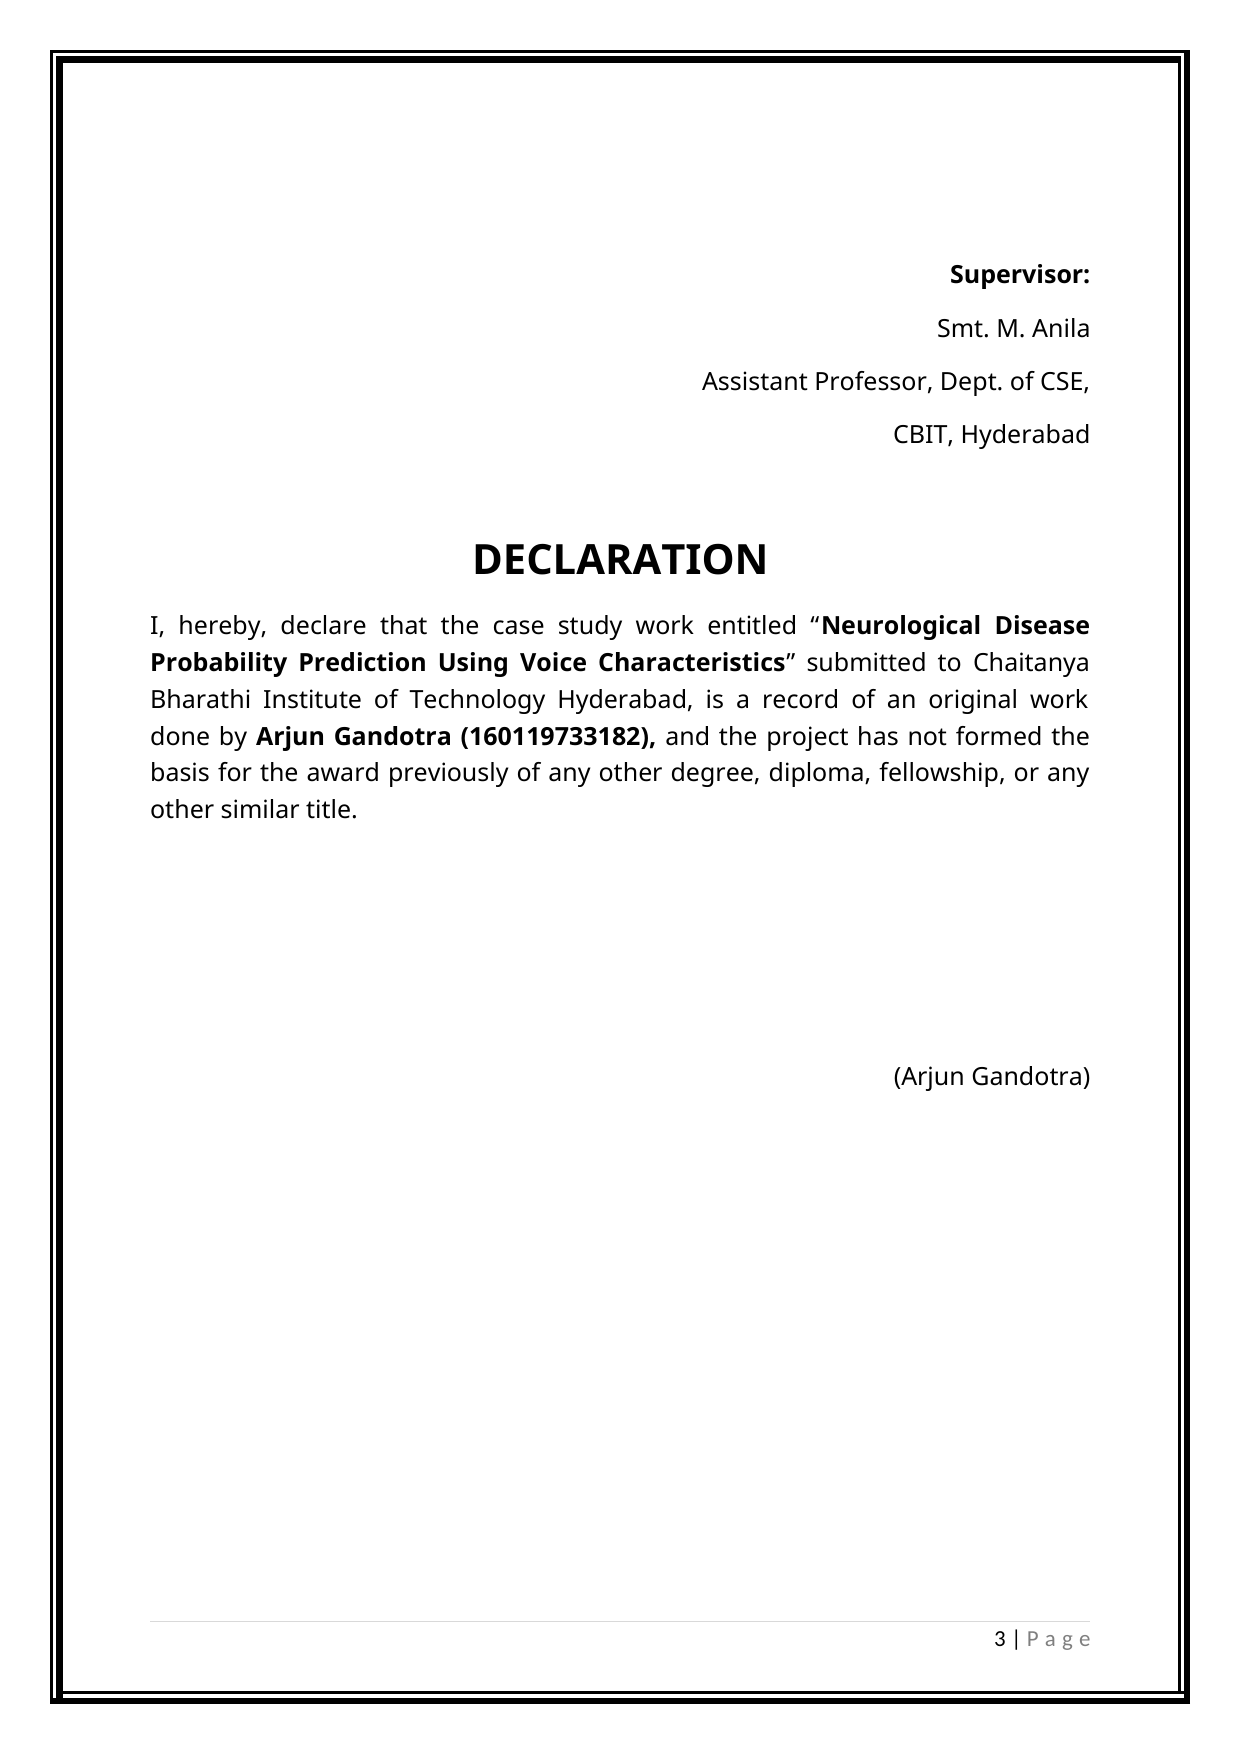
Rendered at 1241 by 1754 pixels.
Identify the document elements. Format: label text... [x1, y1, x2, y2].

text DECLARATION [150, 530, 1090, 587]
text Supervisor: [150, 257, 1090, 291]
text I, hereby, declare that the case study work entitled “Neurological Disease Probability Prediction Using Voice Characteristics” submitted to Chaitanya Bharathi Institute of Technology Hyderabad, is a record of an original work done by Arjun Gandotra (160119733182), and the project has not formed the basis for the award previously of any other degree, diploma, fellowship, or any other similar title. [150, 608, 1090, 826]
text Assistant Professor, Dept. of CSE, [150, 364, 1090, 398]
text CBIT, Hyderabad [150, 417, 1090, 451]
text Smt. M. Anila [150, 310, 1090, 344]
text (Arjun Gandotra) [150, 1059, 1090, 1093]
